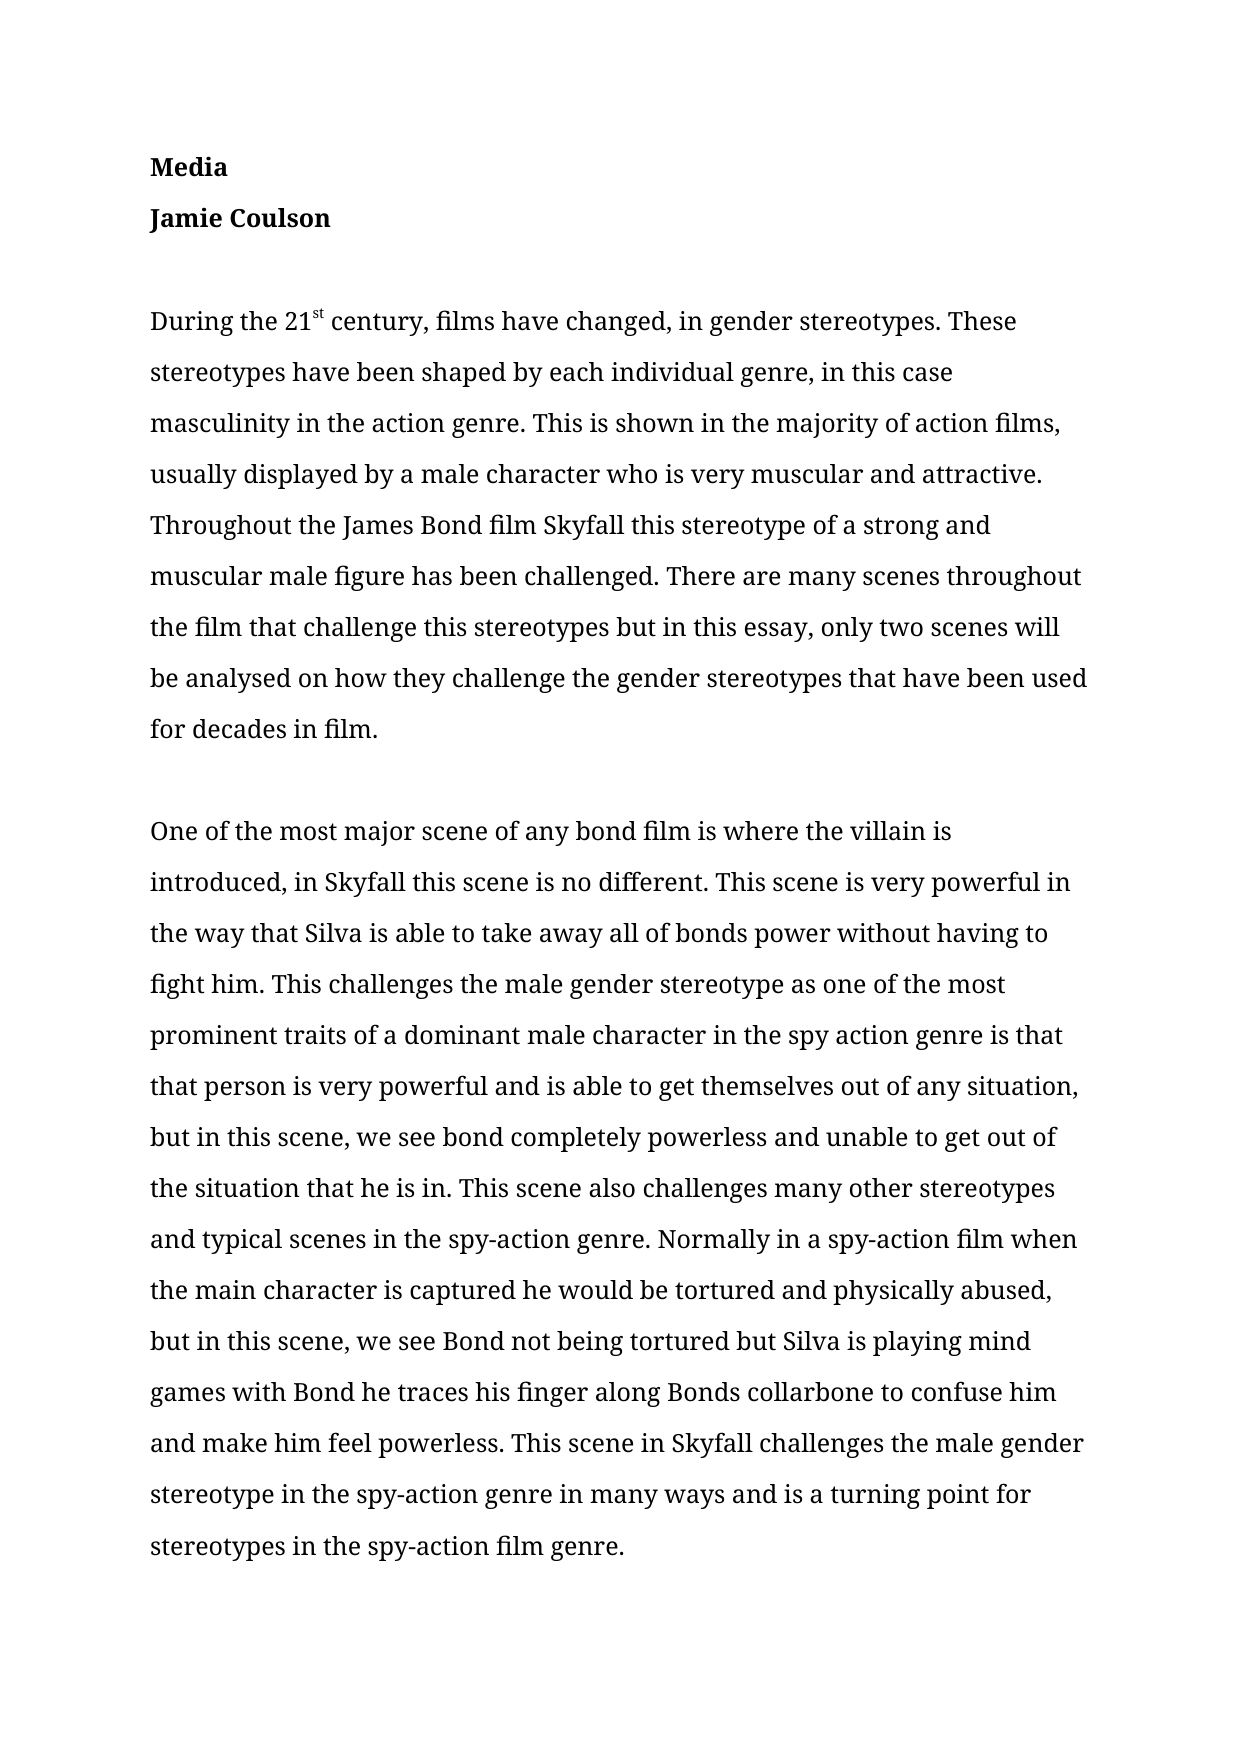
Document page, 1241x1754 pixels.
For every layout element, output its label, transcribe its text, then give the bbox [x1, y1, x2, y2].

text During the 21st century, films have changed, in gender stereotypes. These stereotypes have been shaped by each individual genre, in this case masculinity in the action genre. This is shown in the majority of action films, usually displayed by a male character who is very muscular and attractive. Throughout the James Bond film Skyfall this stereotype of a strong and muscular male figure has been challenged. There are many scenes throughout the film that challenge this stereotypes but in this essay, only two scenes will be analysed on how they challenge the gender stereotypes that have been used for decades in film. [150, 303, 1090, 746]
text Jamie Coulson [150, 201, 1090, 235]
text One of the most major scene of any bond film is where the villain is introduced, in Skyfall this scene is no different. This scene is very powerful in the way that Silva is able to take away all of bonds power without having to fight him. This challenges the male gender stereotype as one of the most prominent traits of a dominant male character in the spy action genre is that that person is very powerful and is able to get themselves out of any situation, but in this scene, we see bond completely powerless and unable to get out of the situation that he is in. This scene also challenges many other stereotypes and typical scenes in the spy-action genre. Normally in a spy-action film when the main character is captured he would be tortured and physically abused, but in this scene, we see Bond not being tortured but Silva is playing mind games with Bond he traces his finger along Bonds collarbone to confuse him and make him feel powerless. This scene in Skyfall challenges the male gender stereotype in the spy-action genre in many ways and is a turning point for stereotypes in the spy-action film genre. [150, 813, 1090, 1562]
text Media [150, 150, 1090, 184]
